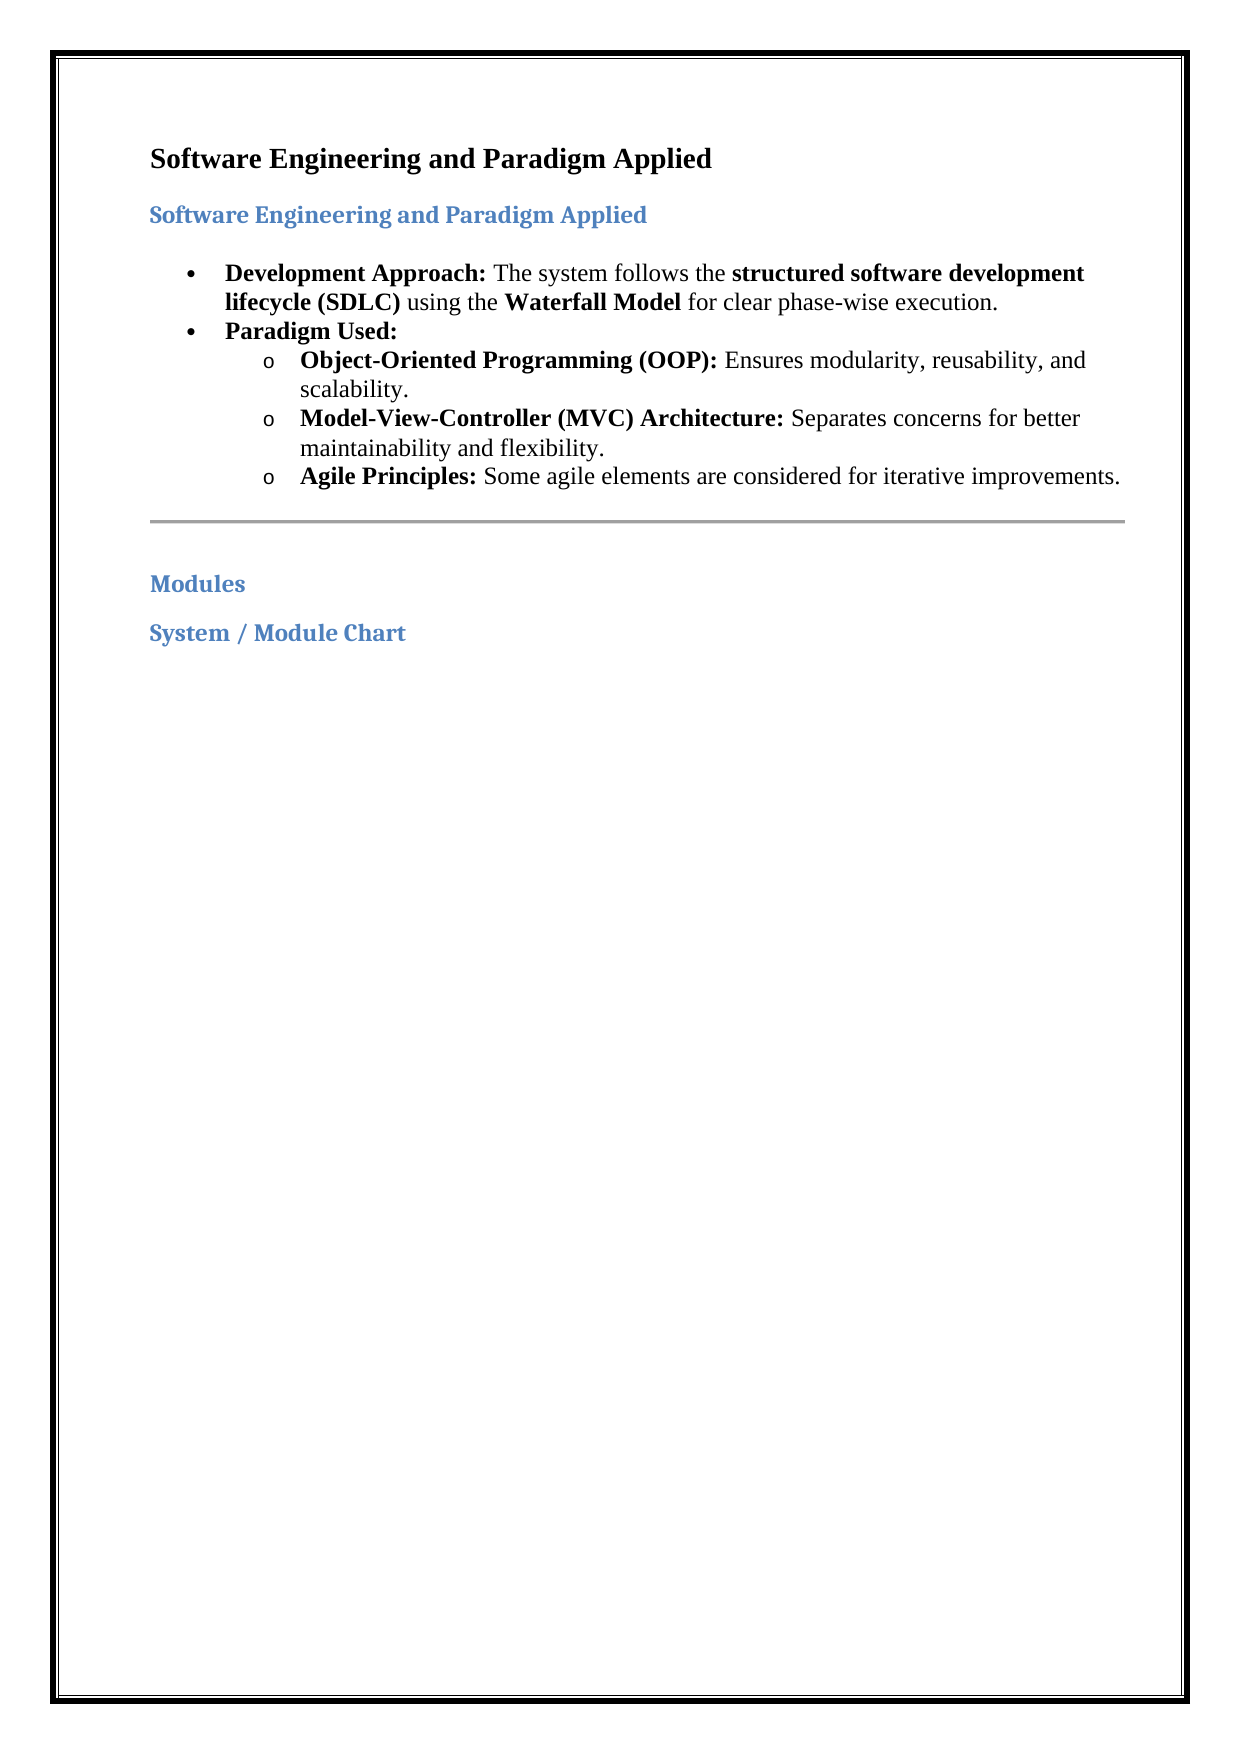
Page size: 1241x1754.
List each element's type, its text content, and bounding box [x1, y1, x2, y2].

list Model-View-Controller (MVC) Architecture: Separates concerns for better maintainability and flexibility. [262, 403, 1125, 461]
subtitle Modules [150, 570, 1125, 598]
subtitle System / Module Chart [150, 619, 1125, 648]
list Paradigm Used: [187, 316, 1125, 345]
list Development Approach: The system follows the structured software development lifecycle (SDLC) using the Waterfall Model for clear phase-wise execution. [187, 258, 1125, 316]
list Agile Principles: Some agile elements are considered for iterative improvements. [262, 461, 1125, 491]
subtitle Software Engineering and Paradigm Applied [150, 201, 1125, 229]
list Object-Oriented Programming (OOP): Ensures modularity, reusability, and scalability. [262, 345, 1125, 403]
text Software Engineering and Paradigm Applied [150, 141, 1125, 175]
